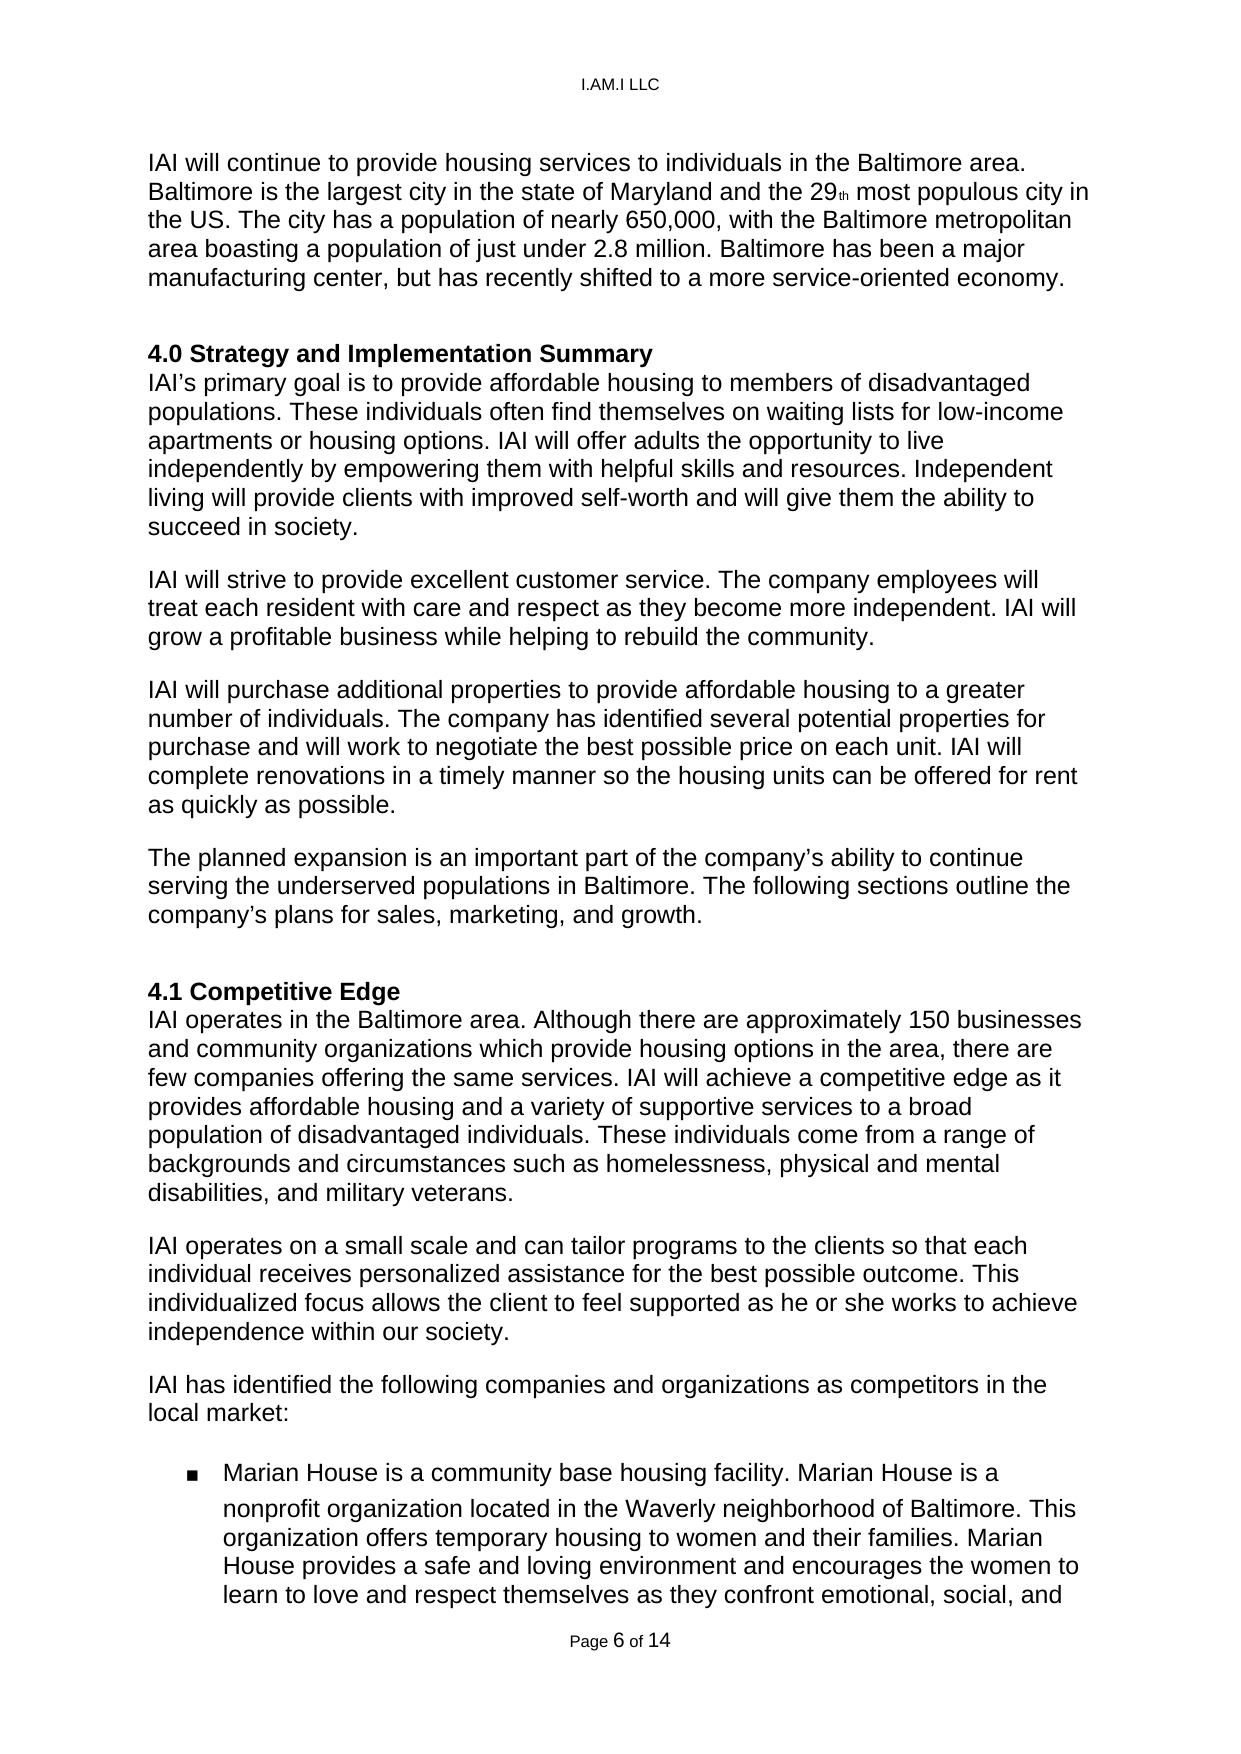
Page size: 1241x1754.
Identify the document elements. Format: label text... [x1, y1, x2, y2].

text IAI operates in the Baltimore area. Although there are approximately 150 businesses and community organizations which provide housing options in the area, there are few companies offering the same services. IAI will achieve a competitive edge as it provides affordable housing and a variety of supportive services to a broad population of disadvantaged individuals. These individuals come from a range of backgrounds and circumstances such as homelessness, physical and mental disabilities, and military veterans. [148, 1005, 1092, 1207]
text IAI operates on a small scale and can tailor programs to the clients so that each individual receives personalized assistance for the best possible outcome. This individualized focus allows the client to feel supported as he or she works to achieve independence within our society. [148, 1231, 1092, 1346]
text IAI will continue to provide housing services to individuals in the Baltimore area. Baltimore is the largest city in the state of Maryland and the 29th most populous city in the US. The city has a population of nearly 650,000, with the Baltimore metropolitan area boasting a population of just under 2.8 million. Baltimore has been a major manufacturing center, but has recently shifted to a more service-oriented economy. [148, 148, 1092, 291]
text IAI has identified the following companies and organizations as competitors in the local market: [148, 1369, 1092, 1427]
subtitle 4.1 Competitive Edge [148, 977, 1092, 1005]
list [185, 1451, 1092, 1609]
text IAI’s primary goal is to provide affordable housing to members of disadvantaged populations. These individuals often find themselves on waiting lists for low-income apartments or housing options. IAI will offer adults the opportunity to live independently by empowering them with helpful skills and resources. Independent living will provide clients with improved self-worth and will give them the ability to succeed in society. [148, 368, 1092, 541]
text IAI will purchase additional properties to provide affordable housing to a greater number of individuals. The company has identified several potential properties for purchase and will work to negotiate the best possible price on each unit. IAI will complete renovations in a timely manner so the housing units can be offered for rent as quickly as possible. [148, 675, 1092, 818]
text The planned expansion is an important part of the company’s ability to continue serving the underserved populations in Baltimore. The following sections outline the company’s plans for sales, marketing, and growth. [148, 842, 1092, 929]
subtitle 4.0 Strategy and Implementation Summary [148, 339, 1092, 368]
text IAI will strive to provide excellent customer service. The company employees will treat each resident with care and respect as they become more independent. IAI will grow a profitable business while helping to rebuild the community. [148, 564, 1092, 651]
